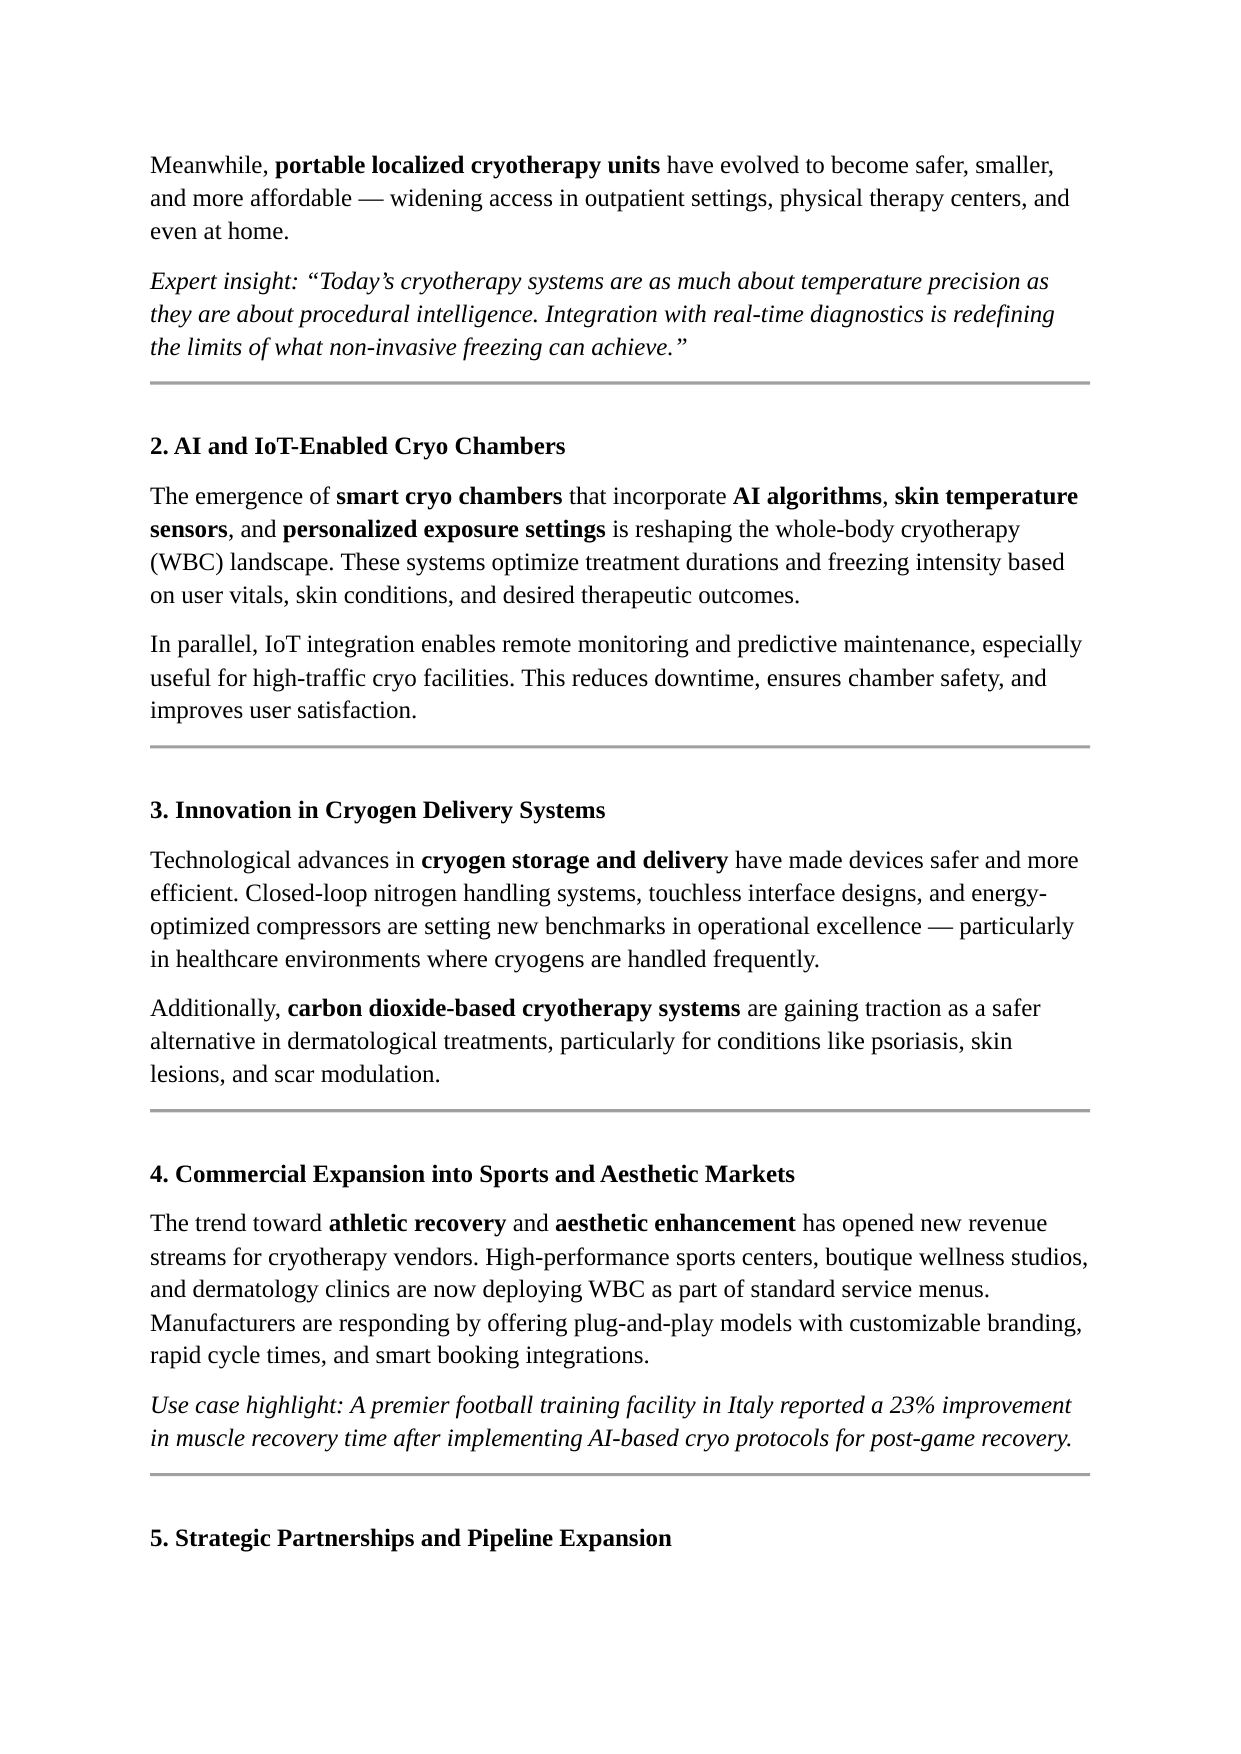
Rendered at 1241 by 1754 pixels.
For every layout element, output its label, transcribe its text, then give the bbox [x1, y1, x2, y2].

text 2. AI and IoT-Enabled Cryo Chambers [150, 431, 1090, 460]
text Additionally, carbon dioxide-based cryotherapy systems are gaining traction as a safer alternative in dermatological treatments, particularly for conditions like psoriasis, skin lesions, and scar modulation. [150, 993, 1090, 1088]
text The trend toward athletic recovery and aesthetic enhancement has opened new revenue streams for cryotherapy vendors. High-performance sports centers, boutique wellness studios, and dermatology clinics are now deploying WBC as part of standard service menus. Manufacturers are responding by offering plug-and-play models with customizable branding, rapid cycle times, and smart booking integrations. [150, 1208, 1090, 1369]
text In parallel, IoT integration enables remote monitoring and predictive maintenance, especially useful for high-traffic cryo facilities. This reduces downtime, ensures chamber safety, and improves user satisfaction. [150, 629, 1090, 724]
text 3. Innovation in Cryogen Delivery Systems [150, 795, 1090, 824]
text Technological advances in cryogen storage and delivery have made devices safer and more efficient. Closed-loop nitrogen handling systems, touchless interface designs, and energy-optimized compressors are setting new benchmarks in operational excellence — particularly in healthcare environments where cryogens are handled frequently. [150, 845, 1090, 972]
text Use case highlight: A premier football training facility in Italy reported a 23% improvement in muscle recovery time after implementing AI-based cryo protocols for post-game recovery. [150, 1390, 1090, 1452]
text Expert insight: “Today’s cryotherapy systems are as much about temperature precision as they are about procedural intelligence. Integration with real-time diagnostics is redefining the limits of what non-invasive freezing can achieve.” [150, 266, 1090, 361]
text 5. Strategic Partnerships and Pipeline Expansion [150, 1523, 1090, 1551]
text The emergence of smart cryo chambers that incorporate AI algorithms, skin temperature sensors, and personalized exposure settings is reshaping the whole-body cryotherapy (WBC) landscape. These systems optimize treatment durations and freezing intensity based on user vitals, skin conditions, and desired therapeutic outcomes. [150, 481, 1090, 609]
text 4. Commercial Expansion into Sports and Aesthetic Markets [150, 1159, 1090, 1188]
text Meanwhile, portable localized cryotherapy units have evolved to become safer, smaller, and more affordable — widening access in outpatient settings, physical therapy centers, and even at home. [150, 150, 1090, 245]
